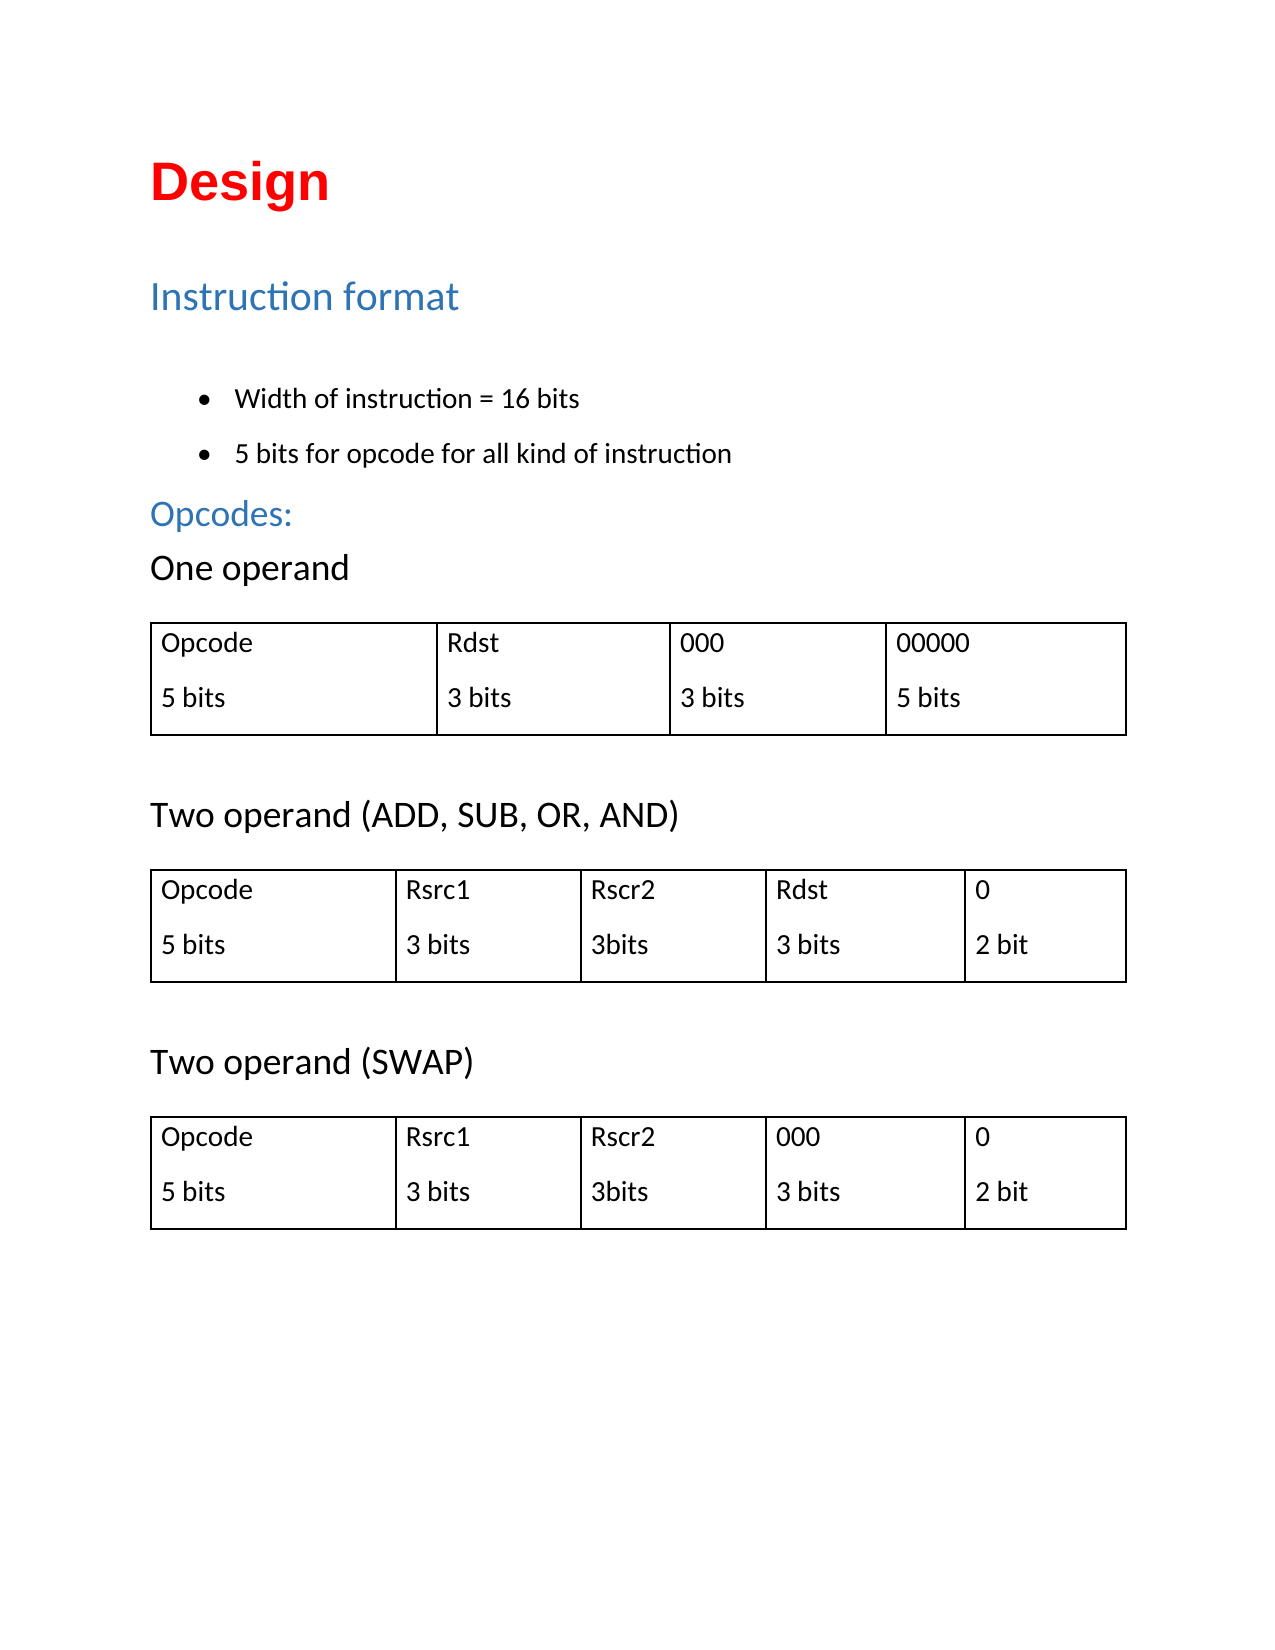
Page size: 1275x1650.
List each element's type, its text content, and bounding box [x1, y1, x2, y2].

text Two operand (ADD, SUB, OR, AND) [150, 791, 1125, 837]
list Width of instruction = 16 bits [197, 380, 1125, 416]
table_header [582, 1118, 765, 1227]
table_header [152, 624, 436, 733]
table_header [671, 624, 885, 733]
list 5 bits for opcode for all kind of instruction [197, 435, 1125, 471]
text One operand [150, 544, 1125, 589]
text Opcodes: [150, 490, 1125, 536]
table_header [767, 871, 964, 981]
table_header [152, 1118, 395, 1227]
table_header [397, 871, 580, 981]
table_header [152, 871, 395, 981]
text Two operand (SWAP) [150, 1038, 1125, 1083]
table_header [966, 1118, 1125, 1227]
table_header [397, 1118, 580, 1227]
title Design [150, 150, 1125, 212]
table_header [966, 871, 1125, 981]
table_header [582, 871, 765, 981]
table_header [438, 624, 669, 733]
text Instruction format [150, 270, 1125, 321]
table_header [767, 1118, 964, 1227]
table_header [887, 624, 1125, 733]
